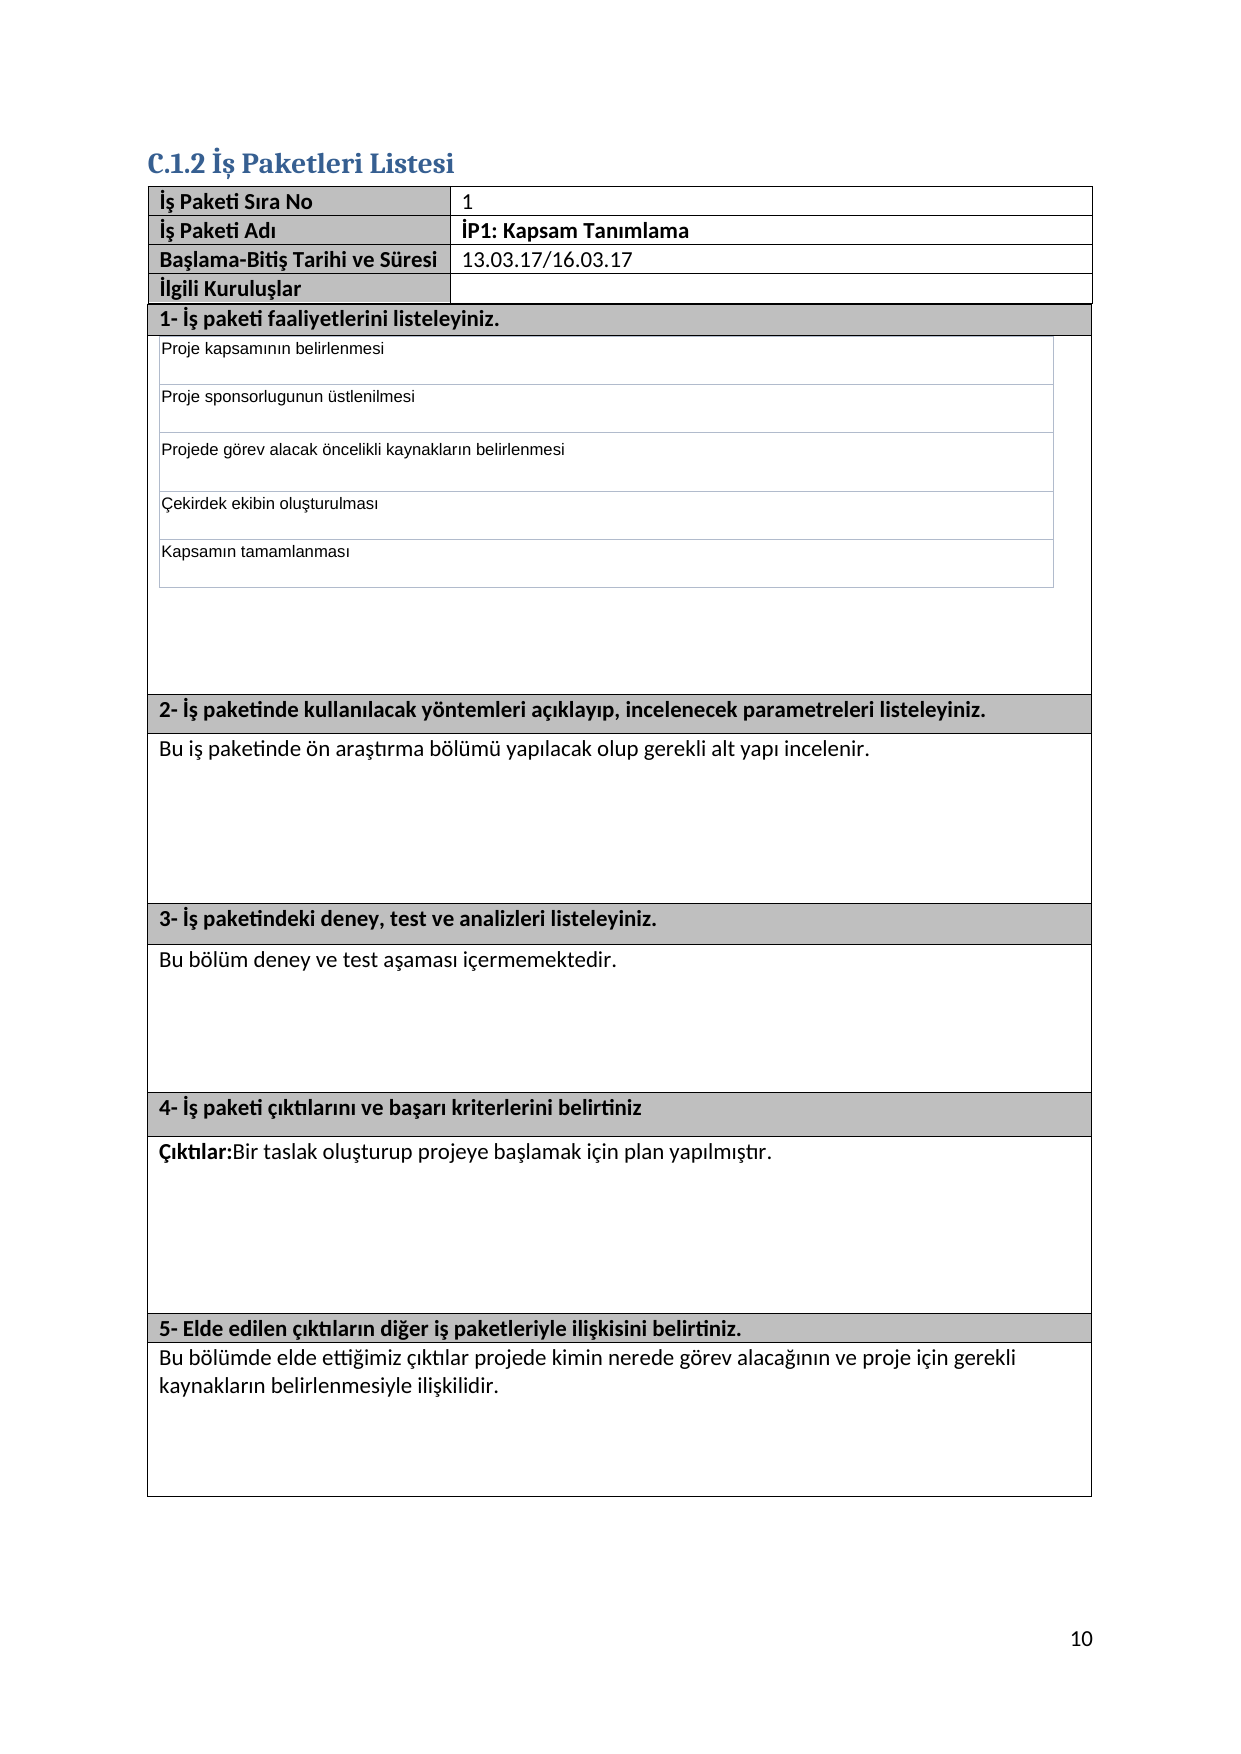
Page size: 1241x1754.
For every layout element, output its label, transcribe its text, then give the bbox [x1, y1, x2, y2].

subtitle C.1.2 İş Paketleri Listesi [148, 148, 1093, 181]
table_cell [451, 274, 1092, 302]
table_cell Çıktılar:Bir taslak oluşturup projeye başlamak için plan yapılmıştır. [148, 1137, 1091, 1313]
table_cell İP1: Kapsam Tanımlama [451, 216, 1092, 244]
table_cell İlgili Kuruluşlar [149, 274, 450, 302]
table_cell 13.03.17/16.03.17 [451, 245, 1092, 273]
table_cell Başlama-Bitiş Tarihi ve Süresi [149, 245, 450, 273]
table_cell Bu bölümde elde ettiğimiz çıktılar projede kimin nerede görev alacağının ve proje için gerekli kaynakların belirlenmesiyle ilişkilidir. [148, 1343, 1091, 1496]
table_header 1 [451, 187, 1092, 215]
table_cell Bu bölüm deney ve test aşaması içermemektedir. [148, 945, 1091, 1092]
table_header İş Paketi Sıra No [149, 187, 450, 215]
table_cell [148, 336, 1091, 694]
table_cell Bu iş paketinde ön araştırma bölümü yapılacak olup gerekli alt yapı incelenir. [148, 734, 1091, 903]
table_cell 2- İş paketinde kullanılacak yöntemleri açıklayıp, incelenecek parametreleri listeleyiniz. [148, 695, 1091, 733]
table_cell 5- Elde edilen çıktıların diğer iş paketleriyle ilişkisini belirtiniz. [148, 1314, 1091, 1342]
table_cell İş Paketi Adı [149, 216, 450, 244]
table_header 1- İş paketi faaliyetlerini listeleyiniz. [148, 305, 1091, 335]
table_cell 3- İş paketindeki deney, test ve analizleri listeleyiniz. [148, 904, 1091, 944]
table_cell 4- İş paketi çıktılarını ve başarı kriterlerini belirtiniz [148, 1093, 1091, 1136]
